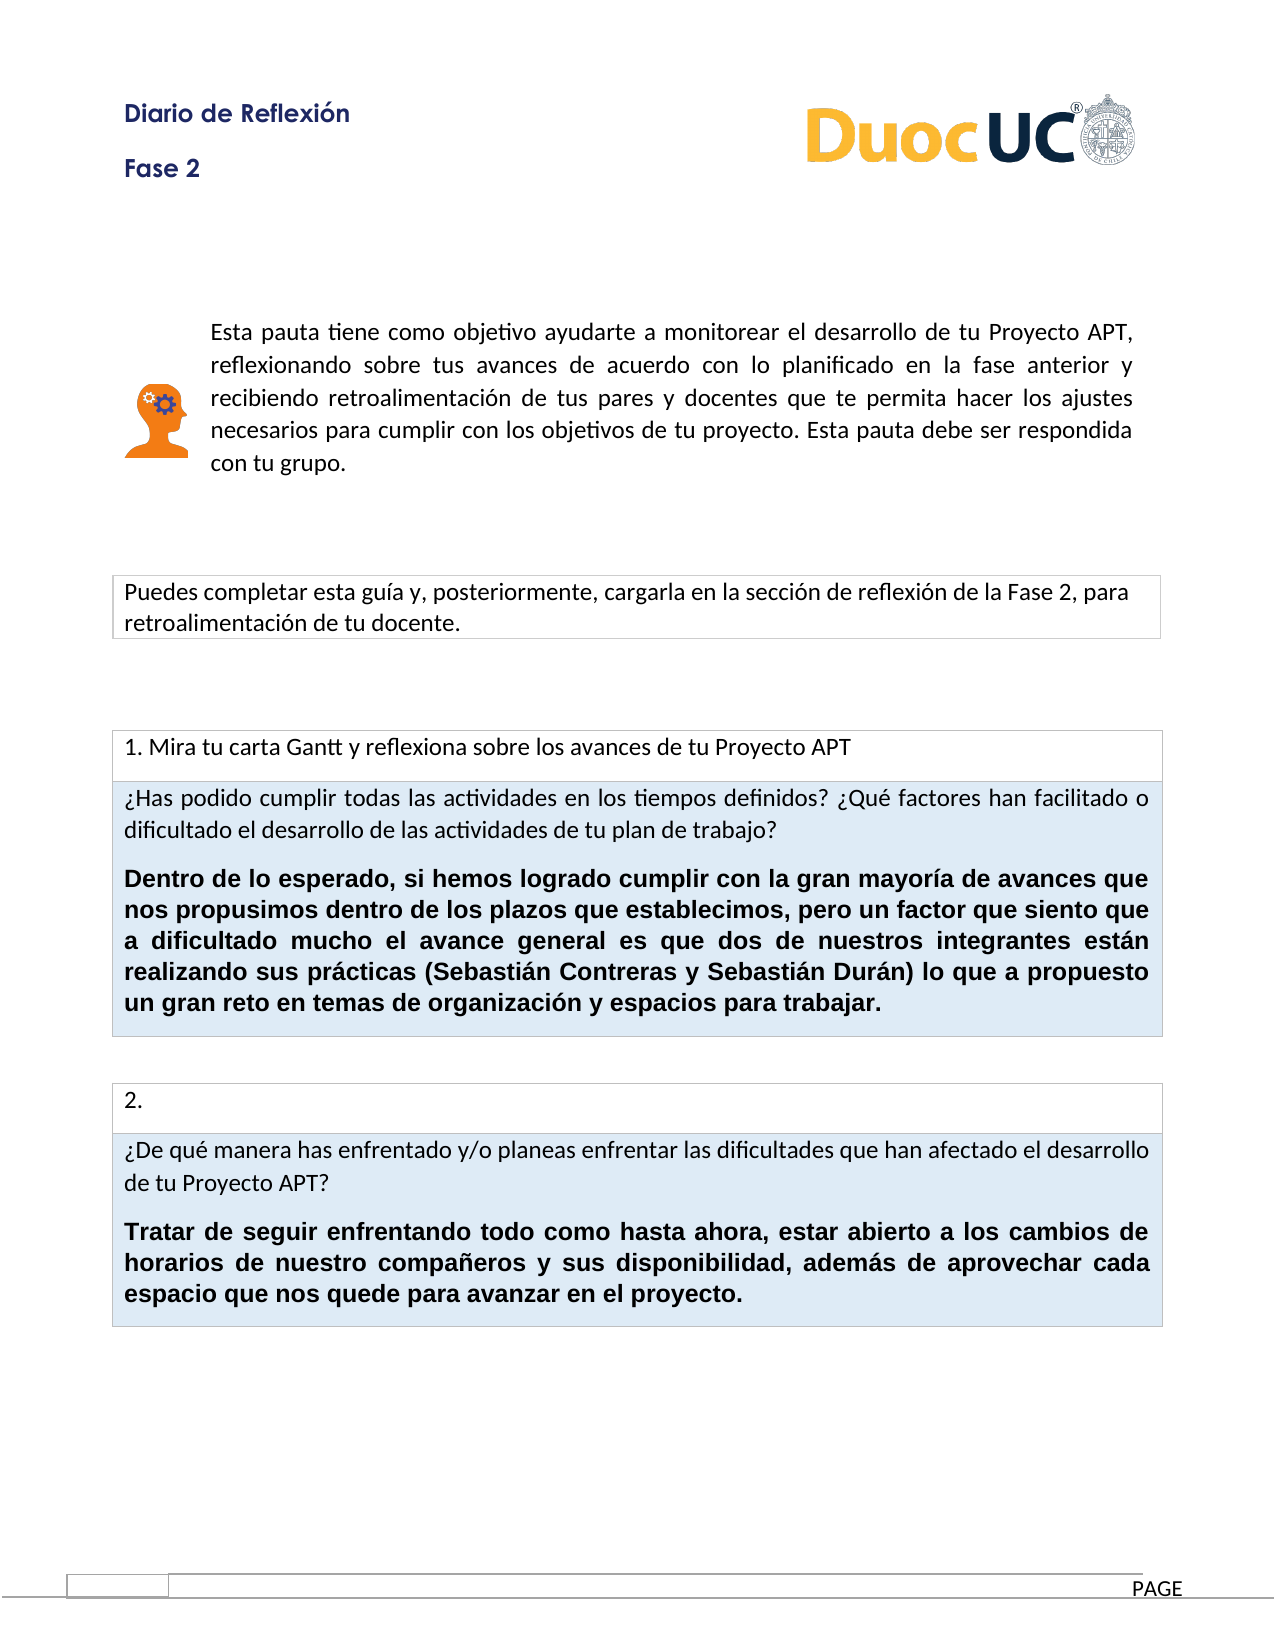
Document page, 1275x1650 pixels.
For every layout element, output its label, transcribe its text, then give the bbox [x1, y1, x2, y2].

table_cell ¿De qué manera has enfrentado y/o planeas enfrentar las dificultades que han afectado el desarrollo de tu Proyecto APT? Tratar de seguir enfrentando todo como hasta ahora, estar abierto a los cambios de horarios de nuestro compañeros y sus disponibilidad, además de aprovechar cada espacio que nos quede para avanzar en el proyecto. [113, 1134, 1162, 1326]
table_cell ¿Has podido cumplir todas las actividades en los tiempos definidos? ¿Qué factores han facilitado o dificultado el desarrollo de las actividades de tu plan de trabajo? Dentro de lo esperado, si hemos logrado cumplir con la gran mayoría de avances que nos propusimos dentro de los plazos que establecimos, pero un factor que siento que a dificultado mucho el avance general es que dos de nuestros integrantes están realizando sus prácticas (Sebastián Contreras y Sebastián Durán) lo que a propuesto un gran reto en temas de organización y espacios para trabajar. [113, 782, 1162, 1036]
table_header 2. [113, 1084, 1162, 1133]
table_header [112, 316, 199, 544]
table_header 1. Mira tu carta Gantt y reflexiona sobre los avances de tu Proyecto APT [113, 731, 1162, 781]
picture [807, 94, 1135, 165]
table_header Puedes completar esta guía y, posteriormente, cargarla en la sección de reflexión de la Fase 2, para retroalimentación de tu docente. [114, 576, 1160, 637]
table_header Esta pauta tiene como objetivo ayudarte a monitorear el desarrollo de tu Proyecto APT, reflexionando sobre tus avances de acuerdo con lo planificado en la fase anterior y recibiendo retroalimentación de tus pares y docentes que te permita hacer los ajustes necesarios para cumplir con los objetivos de tu proyecto. Esta pauta debe ser respondida con tu grupo. [199, 316, 1146, 544]
picture [123, 384, 188, 458]
